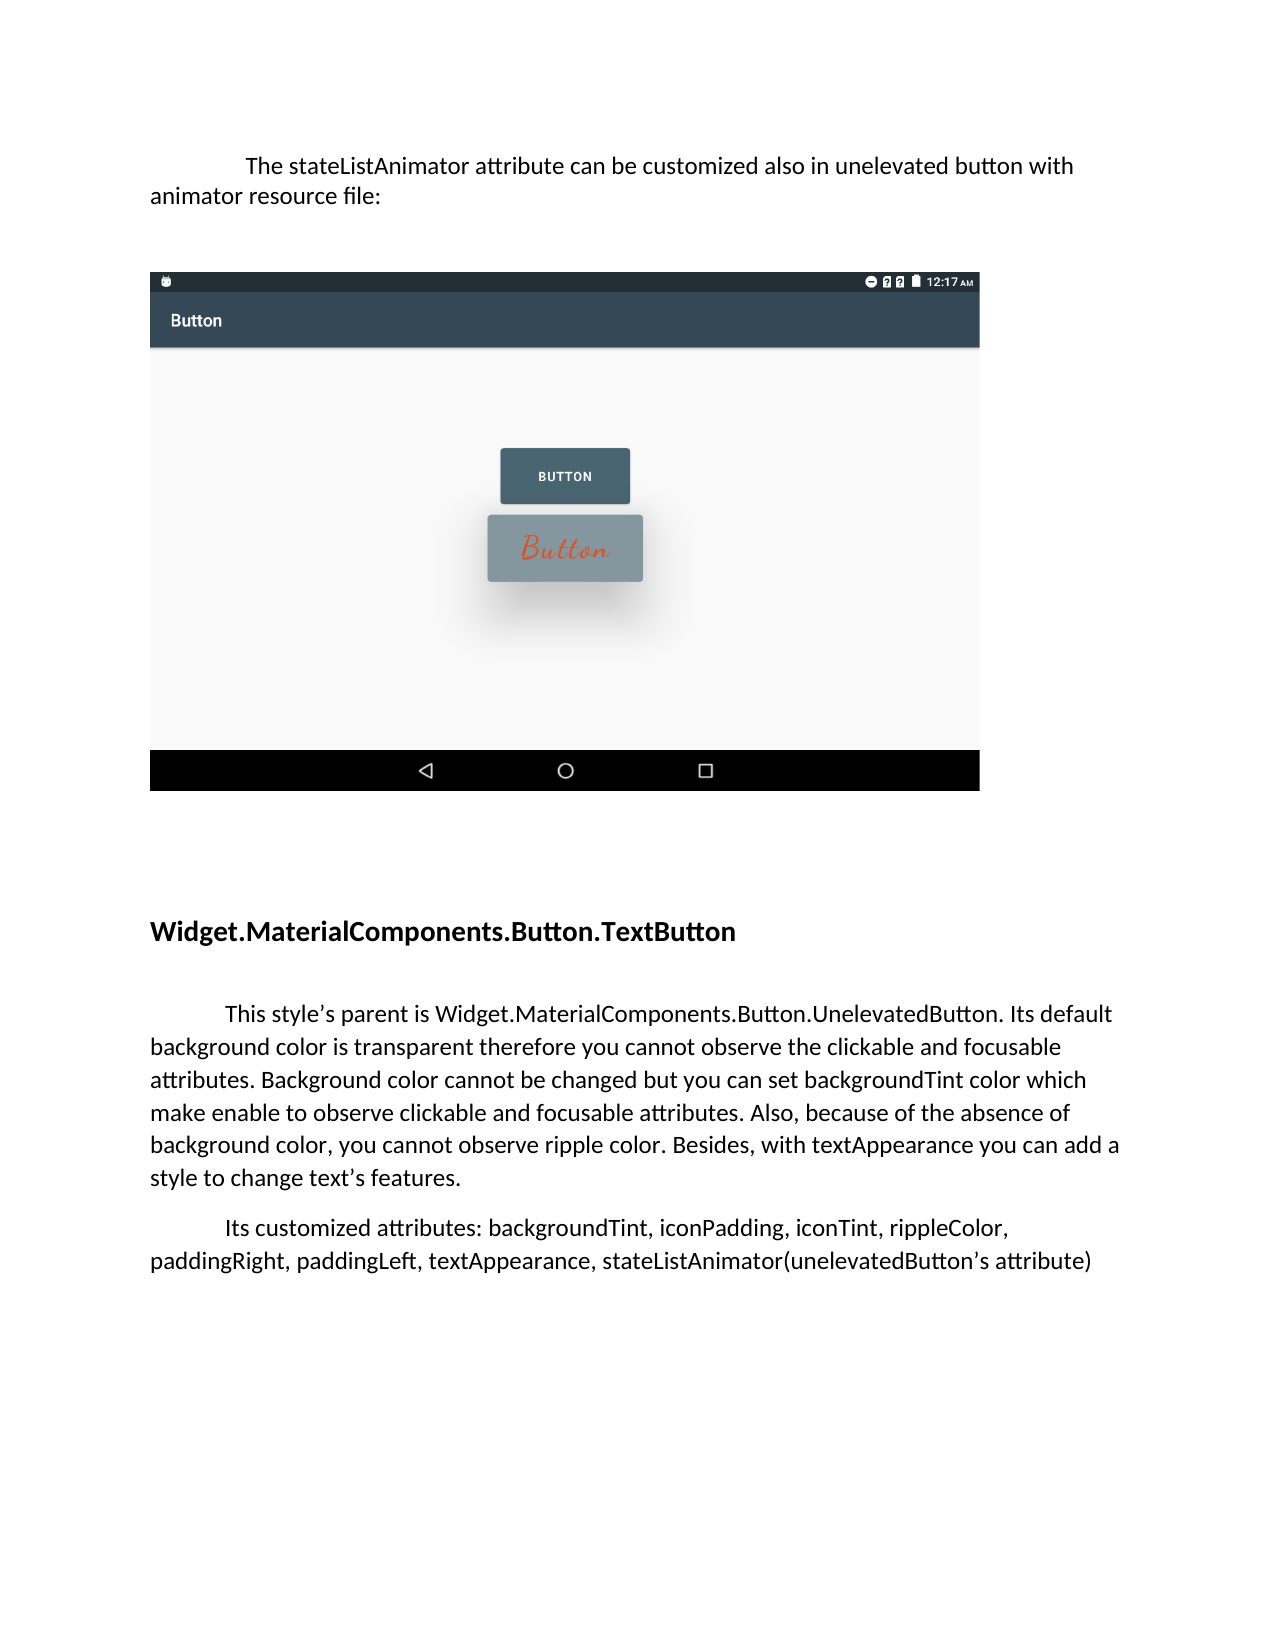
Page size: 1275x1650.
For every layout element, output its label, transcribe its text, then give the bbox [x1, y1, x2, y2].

picture [150, 272, 980, 791]
text The stateListAnimator attribute can be customized also in unelevated button with animator resource file: [150, 150, 1125, 211]
text This style’s parent is Widget.MaterialComponents.Button.UnelevatedButton. Its default background color is transparent therefore you cannot observe the clickable and focusable attributes. Background color cannot be changed but you can set backgroundTint color which make enable to observe clickable and focusable attributes. Also, because of the absence of background color, you cannot observe ripple color. Besides, with textAppearance you can add a style to change text’s features. [150, 998, 1125, 1193]
text Its customized attributes: backgroundTint, iconPadding, iconTint, rippleColor, paddingRight, paddingLeft, textAppearance, stateListAnimator(unelevatedButton’s attribute) [150, 1212, 1125, 1276]
text Widget.MaterialComponents.Button.TextButton [150, 913, 1125, 948]
